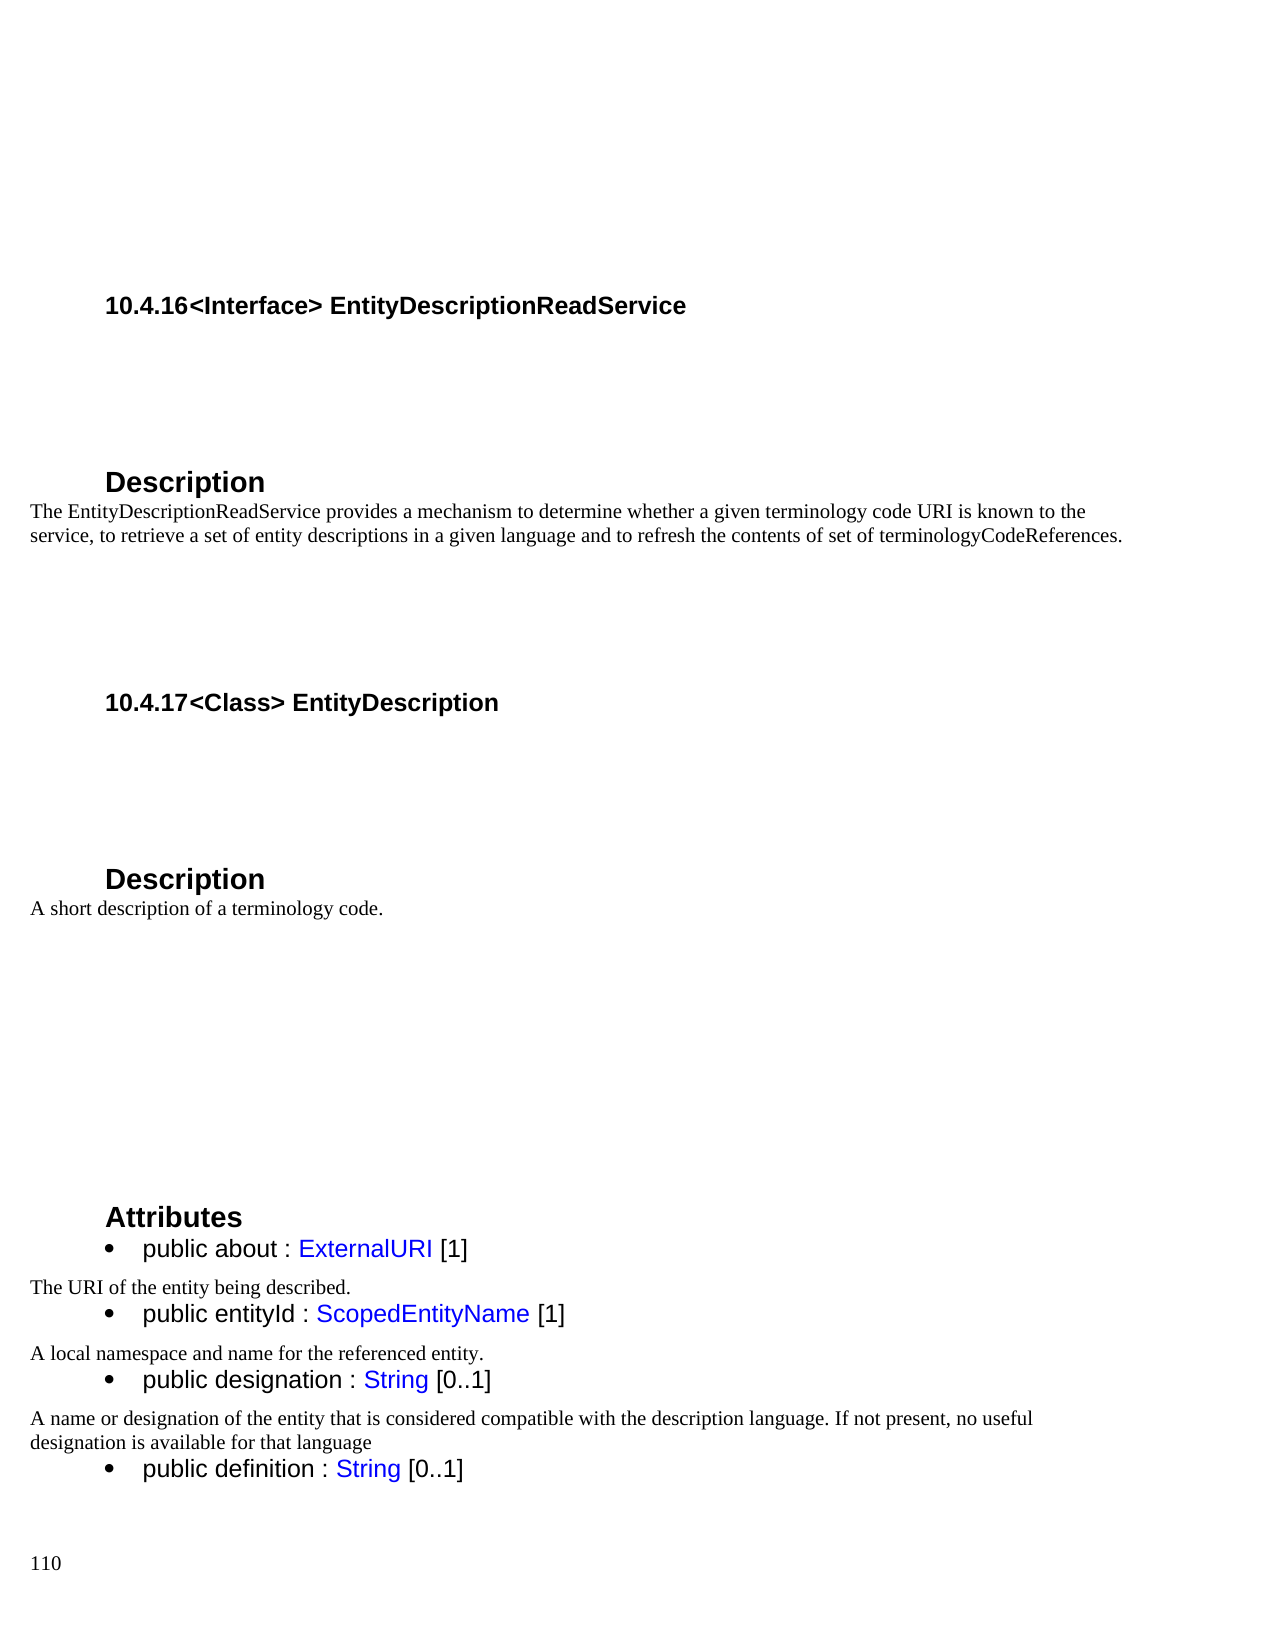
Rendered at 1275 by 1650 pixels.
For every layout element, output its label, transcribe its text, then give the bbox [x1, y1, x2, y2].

text A name or designation of the entity that is considered compatible with the description language. If not present, no useful designation is available for that language [30, 1406, 1125, 1454]
list public entityId : ScopedEntityName [1] [105, 1299, 1165, 1328]
list public definition : String [0..1] [105, 1454, 1165, 1483]
subtitle <Interface> EntityDescriptionReadService [105, 291, 1125, 320]
subtitle <Class> EntityDescription [105, 688, 1125, 717]
subtitle Description [105, 862, 1125, 896]
list public designation : String [0..1] [105, 1365, 1165, 1393]
text The EntityDescriptionReadService provides a mechanism to determine whether a given terminology code URI is known to the service, to retrieve a set of entity descriptions in a given language and to refresh the contents of set of terminologyCodeReferences. [30, 499, 1125, 547]
text A short description of a terminology code. [30, 896, 1125, 920]
list public about : ExternalURI [1] [105, 1234, 1165, 1263]
subtitle Attributes [105, 1200, 1125, 1234]
text A local namespace and name for the referenced entity. [30, 1341, 1125, 1365]
subtitle Description [105, 465, 1125, 499]
text The URI of the entity being described. [30, 1275, 1125, 1299]
